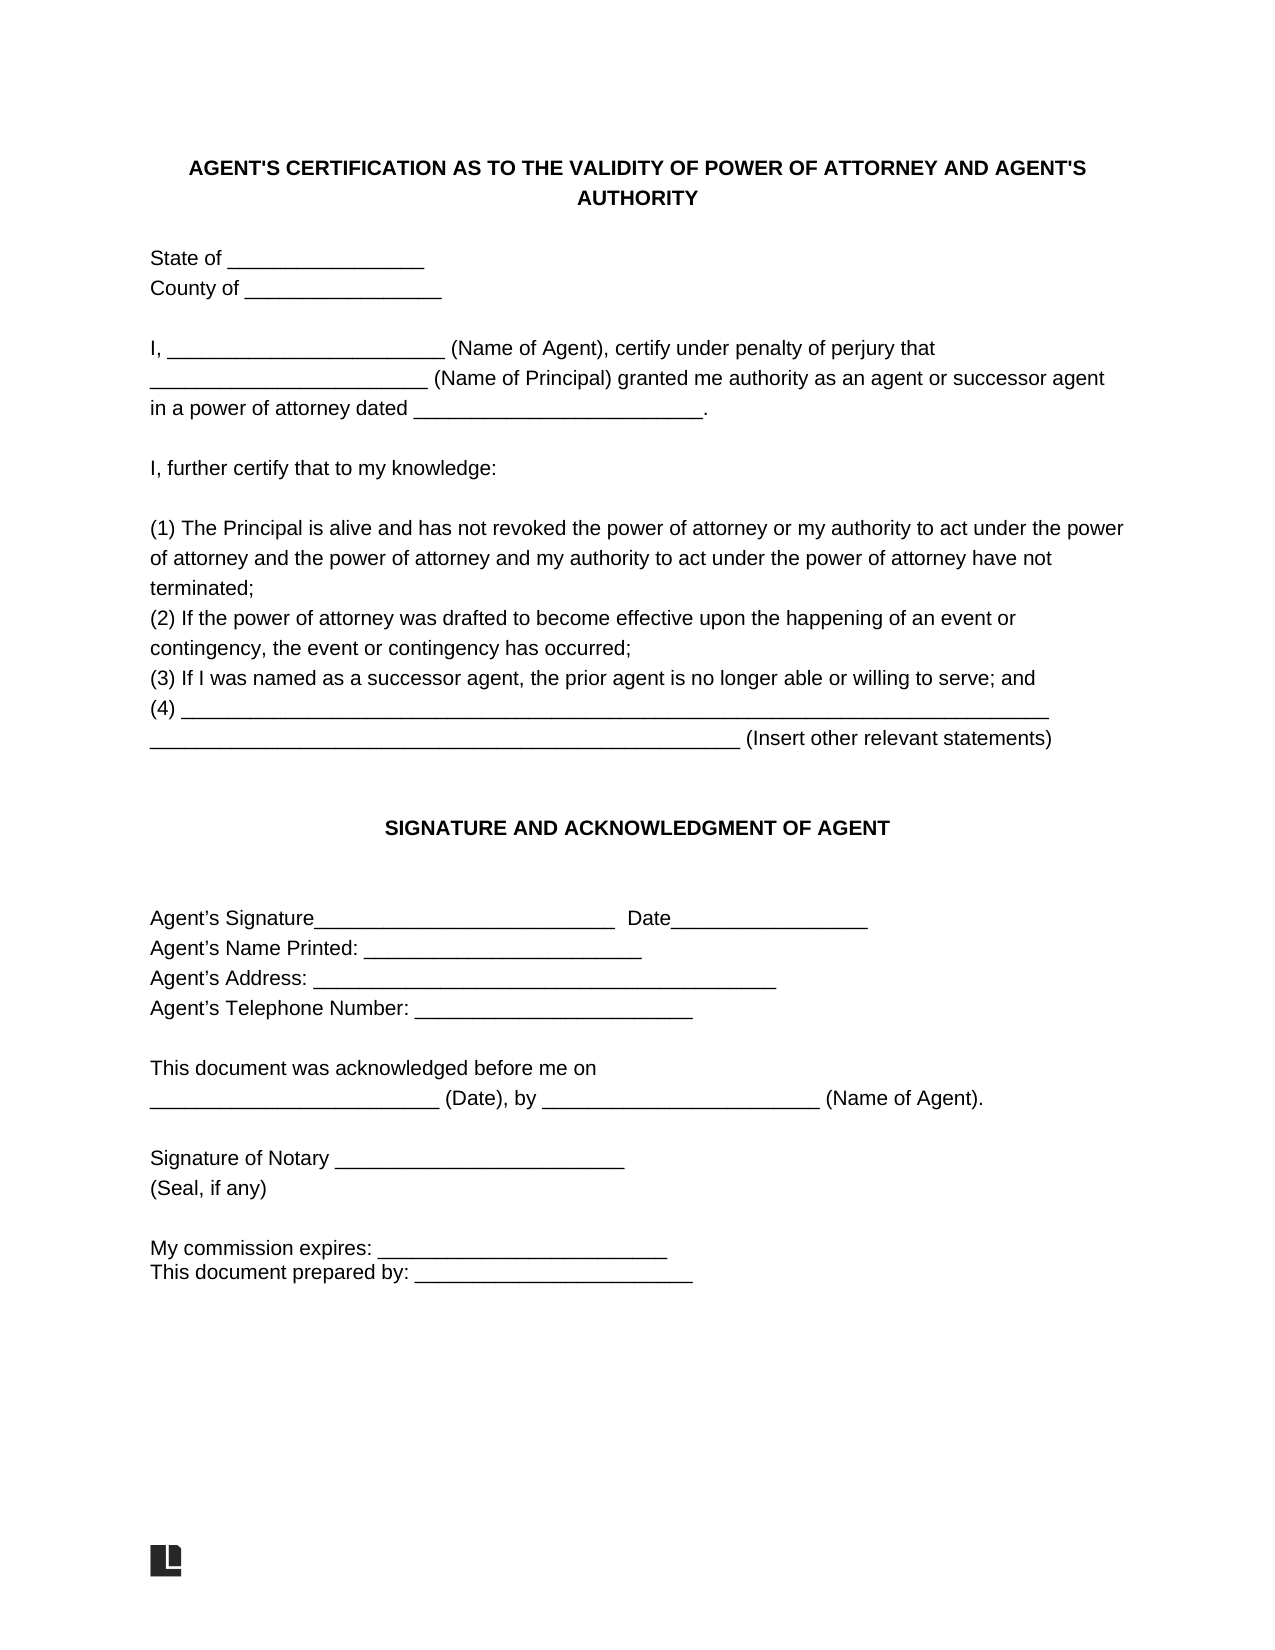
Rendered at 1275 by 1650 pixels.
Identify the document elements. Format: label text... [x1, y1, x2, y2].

text _________________________ (Date), by ________________________ (Name of Agent). [150, 1080, 1125, 1110]
text I, further certify that to my knowledge: [150, 450, 1125, 480]
text Agent’s Telephone Number: ________________________ [150, 990, 1125, 1020]
text (2) If the power of attorney was drafted to become effective upon the happening of an event or contingency, the event or contingency has occurred; [150, 600, 1125, 660]
text This document was acknowledged before me on [150, 1050, 1125, 1080]
text Signature of Notary _________________________ [150, 1140, 1125, 1170]
text (Seal, if any) [150, 1170, 1125, 1200]
text Agent’s Name Printed: ________________________ [150, 930, 1125, 960]
text County of _________________ [150, 270, 1125, 300]
text (3) If I was named as a successor agent, the prior agent is no longer able or willing to serve; and [150, 660, 1125, 690]
text SIGNATURE AND ACKNOWLEDGMENT OF AGENT [150, 810, 1125, 840]
text State of _________________ [150, 240, 1125, 270]
text Agent’s Signature__________________________ Date_________________ [150, 900, 1125, 930]
text (1) The Principal is alive and has not revoked the power of attorney or my authority to act under the power of attorney and the power of attorney and my authority to act under the power of attorney have not terminated; [150, 510, 1125, 600]
text Agent’s Address: ________________________________________ [150, 960, 1125, 990]
text I, ________________________ (Name of Agent), certify under penalty of perjury that ________________________ (Name of Principal) granted me authority as an agent or successor agent in a power of attorney dated _________________________. [150, 330, 1125, 420]
text AGENT'S CERTIFICATION AS TO THE VALIDITY OF POWER OF ATTORNEY AND AGENT'S AUTHORITY [150, 150, 1125, 210]
text This document prepared by: ________________________ [150, 1260, 1125, 1284]
text ___________________________________________________ (Insert other relevant statements) [150, 720, 1125, 750]
text (4) ___________________________________________________________________________ [150, 690, 1125, 720]
text My commission expires: _________________________ [150, 1230, 1125, 1260]
picture [150, 1545, 182, 1577]
